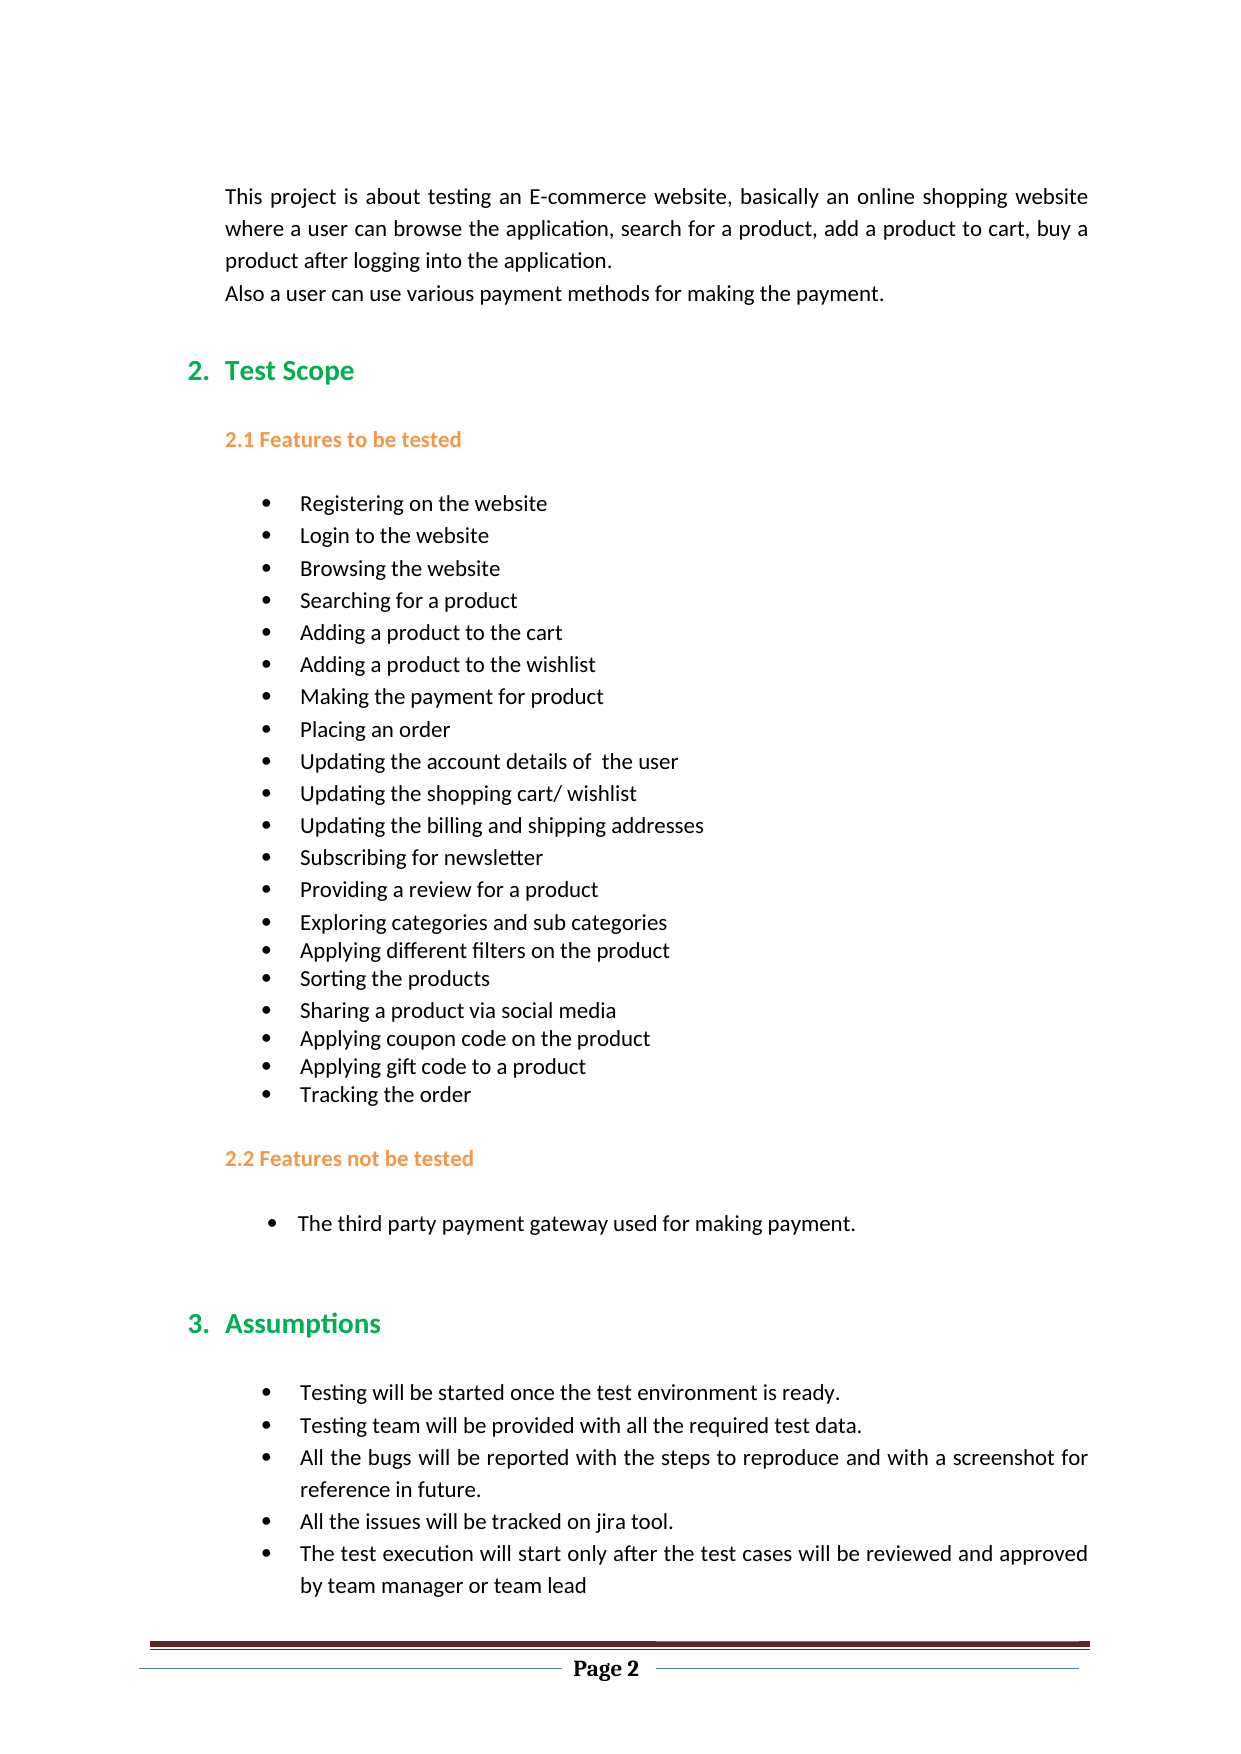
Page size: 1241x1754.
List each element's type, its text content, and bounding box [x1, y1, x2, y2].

list Sharing a product via social media [262, 996, 1090, 1024]
list The test execution will start only after the test cases will be reviewed and approved by team manager or team lead [262, 1539, 1090, 1600]
list Browsing the website [262, 554, 1090, 582]
list 2.1 Features to be tested [225, 425, 1090, 453]
list Subscribing for newsletter [262, 843, 1090, 871]
list Exploring categories and sub categories [262, 908, 1090, 936]
list 2.2 Features not be tested [225, 1144, 1090, 1172]
list Providing a review for a product [262, 876, 1090, 904]
list Adding a product to the cart [262, 618, 1090, 646]
list Tracking the order [262, 1080, 1090, 1108]
list This project is about testing an E-commerce website, basically an online shopping website where a user can browse the application, search for a product, add a product to cart, buy a product after logging into the application. [225, 182, 1090, 274]
list Test Scope [187, 352, 1090, 387]
list Updating the shopping cart/ wishlist [262, 779, 1090, 807]
list Also a user can use various payment methods for making the payment. [225, 279, 1090, 307]
list Placing an order [262, 715, 1090, 743]
list Testing will be started once the test environment is ready. [262, 1378, 1090, 1407]
list Applying coupon code on the product [262, 1024, 1090, 1052]
list Applying gift code to a product [262, 1052, 1090, 1080]
list Applying different filters on the product [262, 936, 1090, 964]
list Updating the billing and shipping addresses [262, 811, 1090, 839]
list Making the payment for product [262, 682, 1090, 711]
list Sorting the products [262, 964, 1090, 992]
list Searching for a product [262, 586, 1090, 614]
list Login to the website [262, 522, 1090, 549]
list All the issues will be tracked on jira tool. [262, 1507, 1090, 1535]
list Assumptions [187, 1305, 1090, 1341]
list Testing team will be provided with all the required test data. [262, 1411, 1090, 1439]
list Updating the account details of the user [262, 747, 1090, 775]
list Registering on the website [262, 489, 1090, 517]
list All the bugs will be reported with the steps to reproduce and with a screenshot for reference in future. [262, 1443, 1090, 1503]
list Adding a product to the wishlist [262, 650, 1090, 678]
list The third party payment gateway used for making payment. [268, 1209, 1090, 1237]
